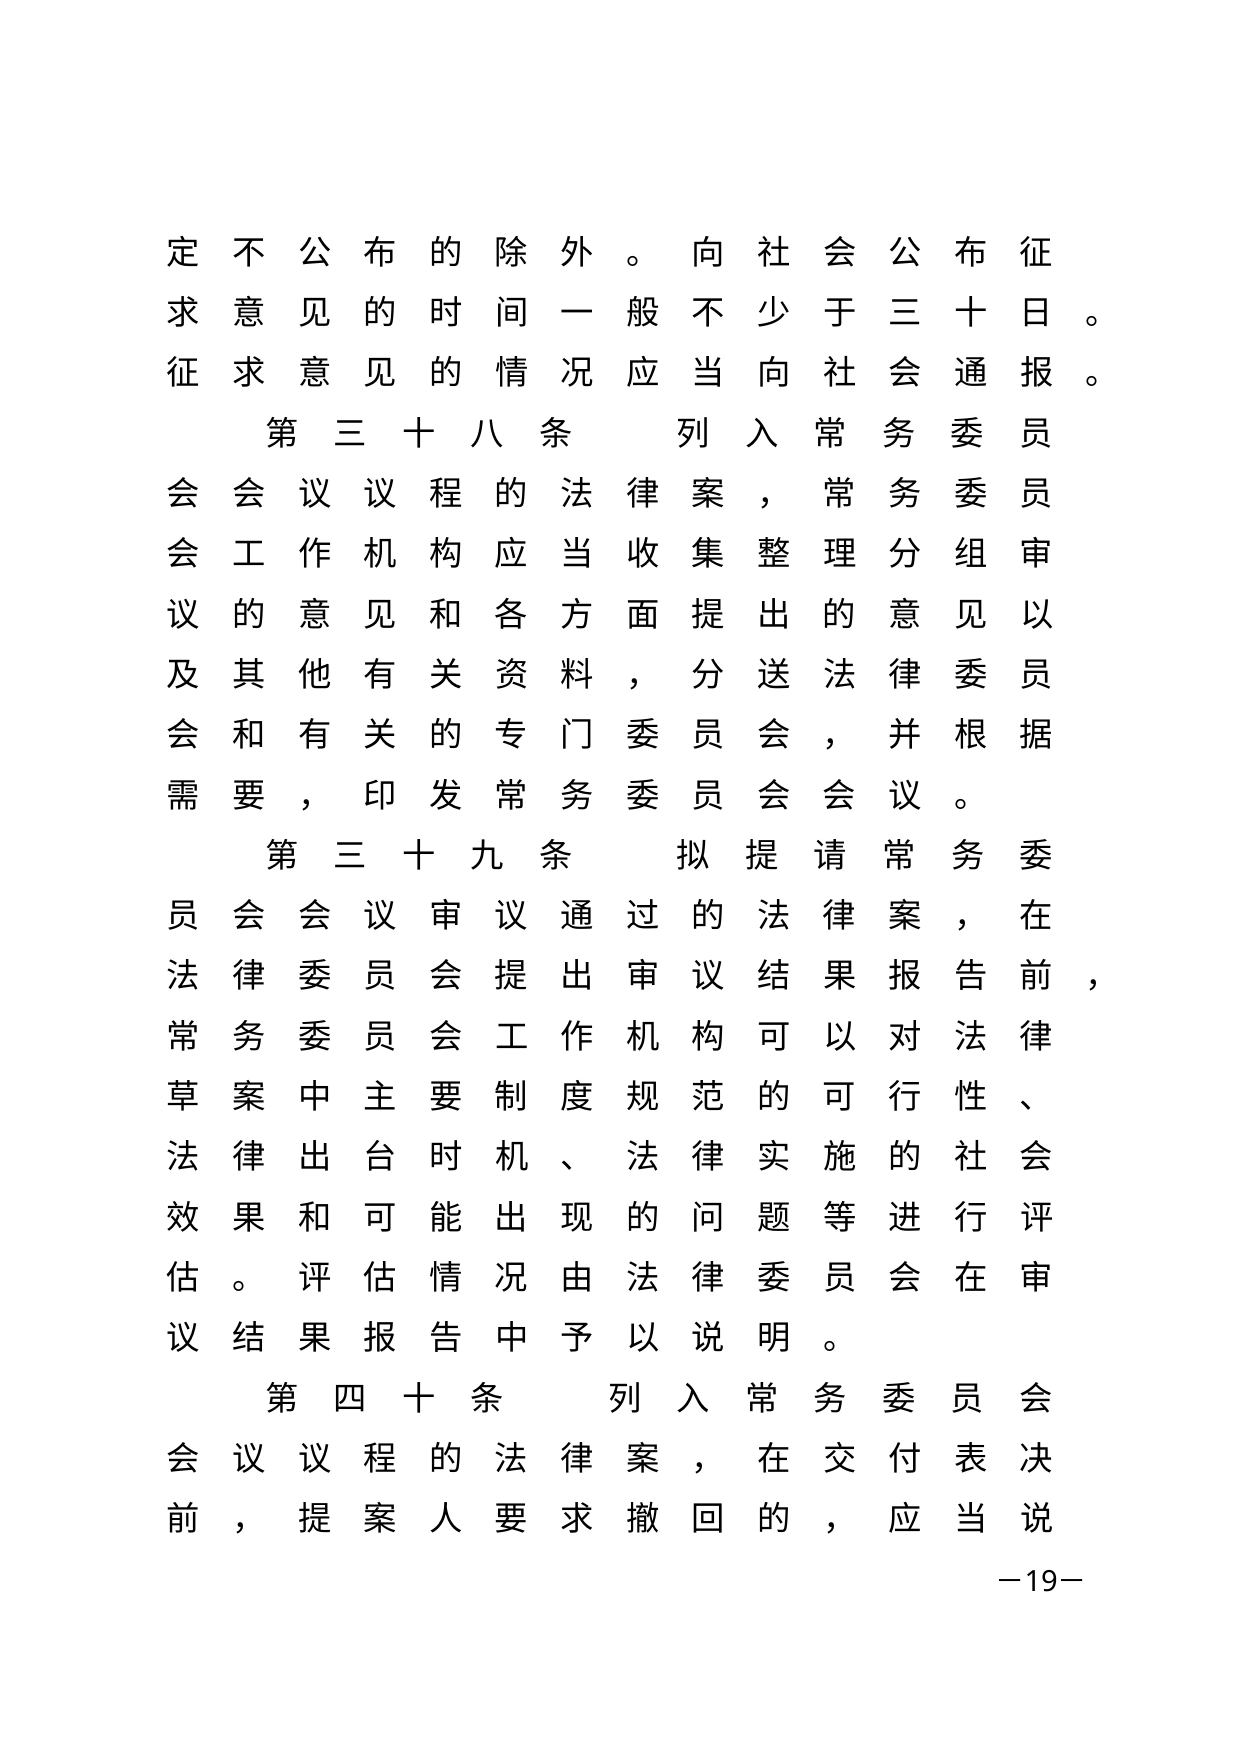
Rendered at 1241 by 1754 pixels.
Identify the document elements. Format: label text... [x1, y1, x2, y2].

text 第三十九条 拟提请常务委员会会议审议通过的法律案，在法律委员会提出审议结果报告前，常务委员会工作机构可以对法律草案中主要制度规范的可行性、法律出台时机、法律实施的社会效果和可能出现的问题等进行评估。评估情况由法律委员会在审议结果报告中予以说明。 [167, 823, 1085, 1365]
text 第三十七条 列入常务委员会会议议程的法律案，应当在常务委员会会议后将法律草案及其起草、修改的说明等向社会公布，征求意见，但是经委员长会议决定不公布的除外。向社会公布征求意见的时间一般不少于三十日。征求意见的情况应当向社会通报。 [167, 219, 1085, 400]
text 第三十八条 列入常务委员会会议议程的法律案，常务委员会工作机构应当收集整理分组审议的意见和各方面提出的意见以及其他有关资料，分送法律委员会和有关的专门委员会，并根据需要，印发常务委员会会议。 [167, 400, 1085, 823]
text 第四十条 列入常务委员会会议议程的法律案，在交付表决前，提案人要求撤回的，应当说明理由，经委员长会议同意，并向常务委员会报告，对该法律案的审议即行终止。 [167, 1365, 1085, 1546]
